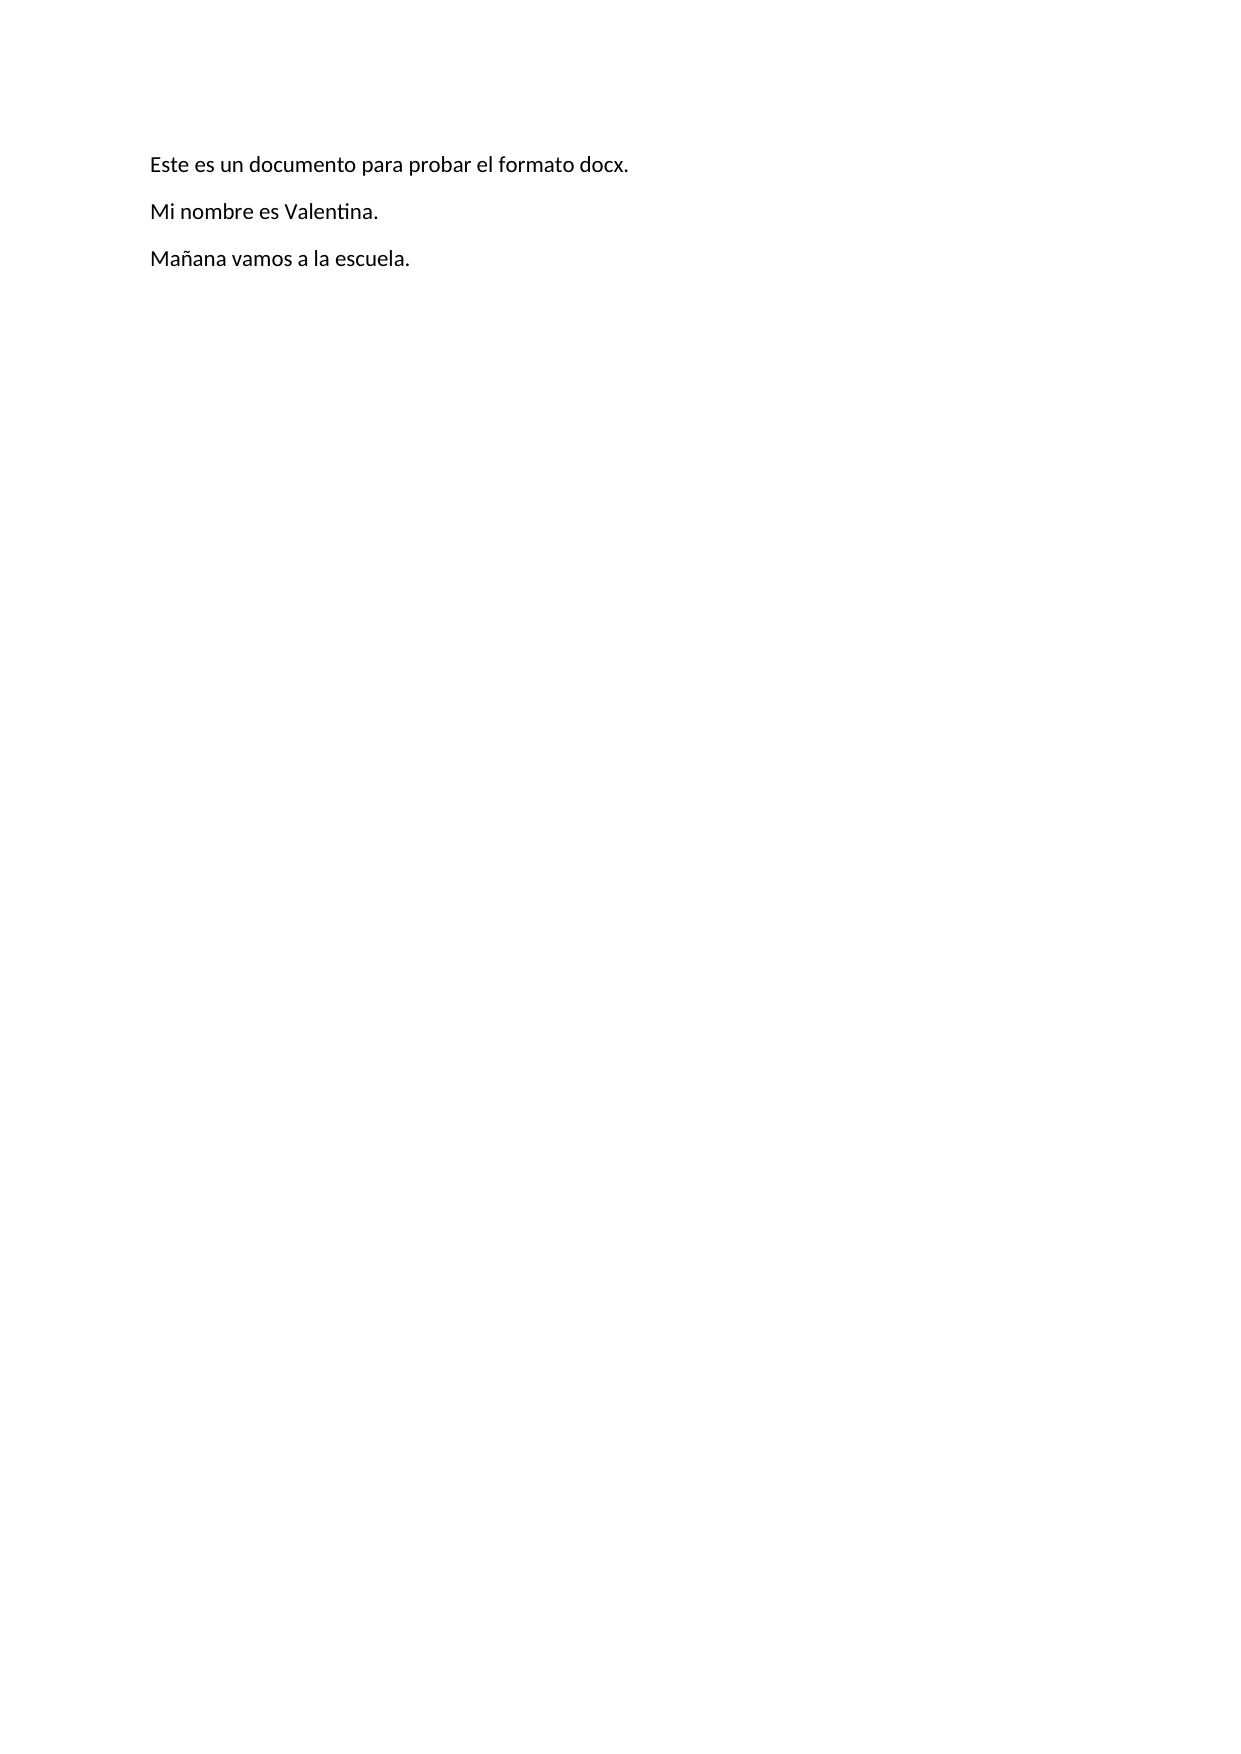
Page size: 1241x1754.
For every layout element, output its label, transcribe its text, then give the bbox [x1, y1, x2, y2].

text Mañana vamos a la escuela. [150, 244, 1090, 272]
text Mi nombre es Valentina. [150, 197, 1090, 225]
text Este es un documento para probar el formato docx. [150, 150, 1090, 178]
